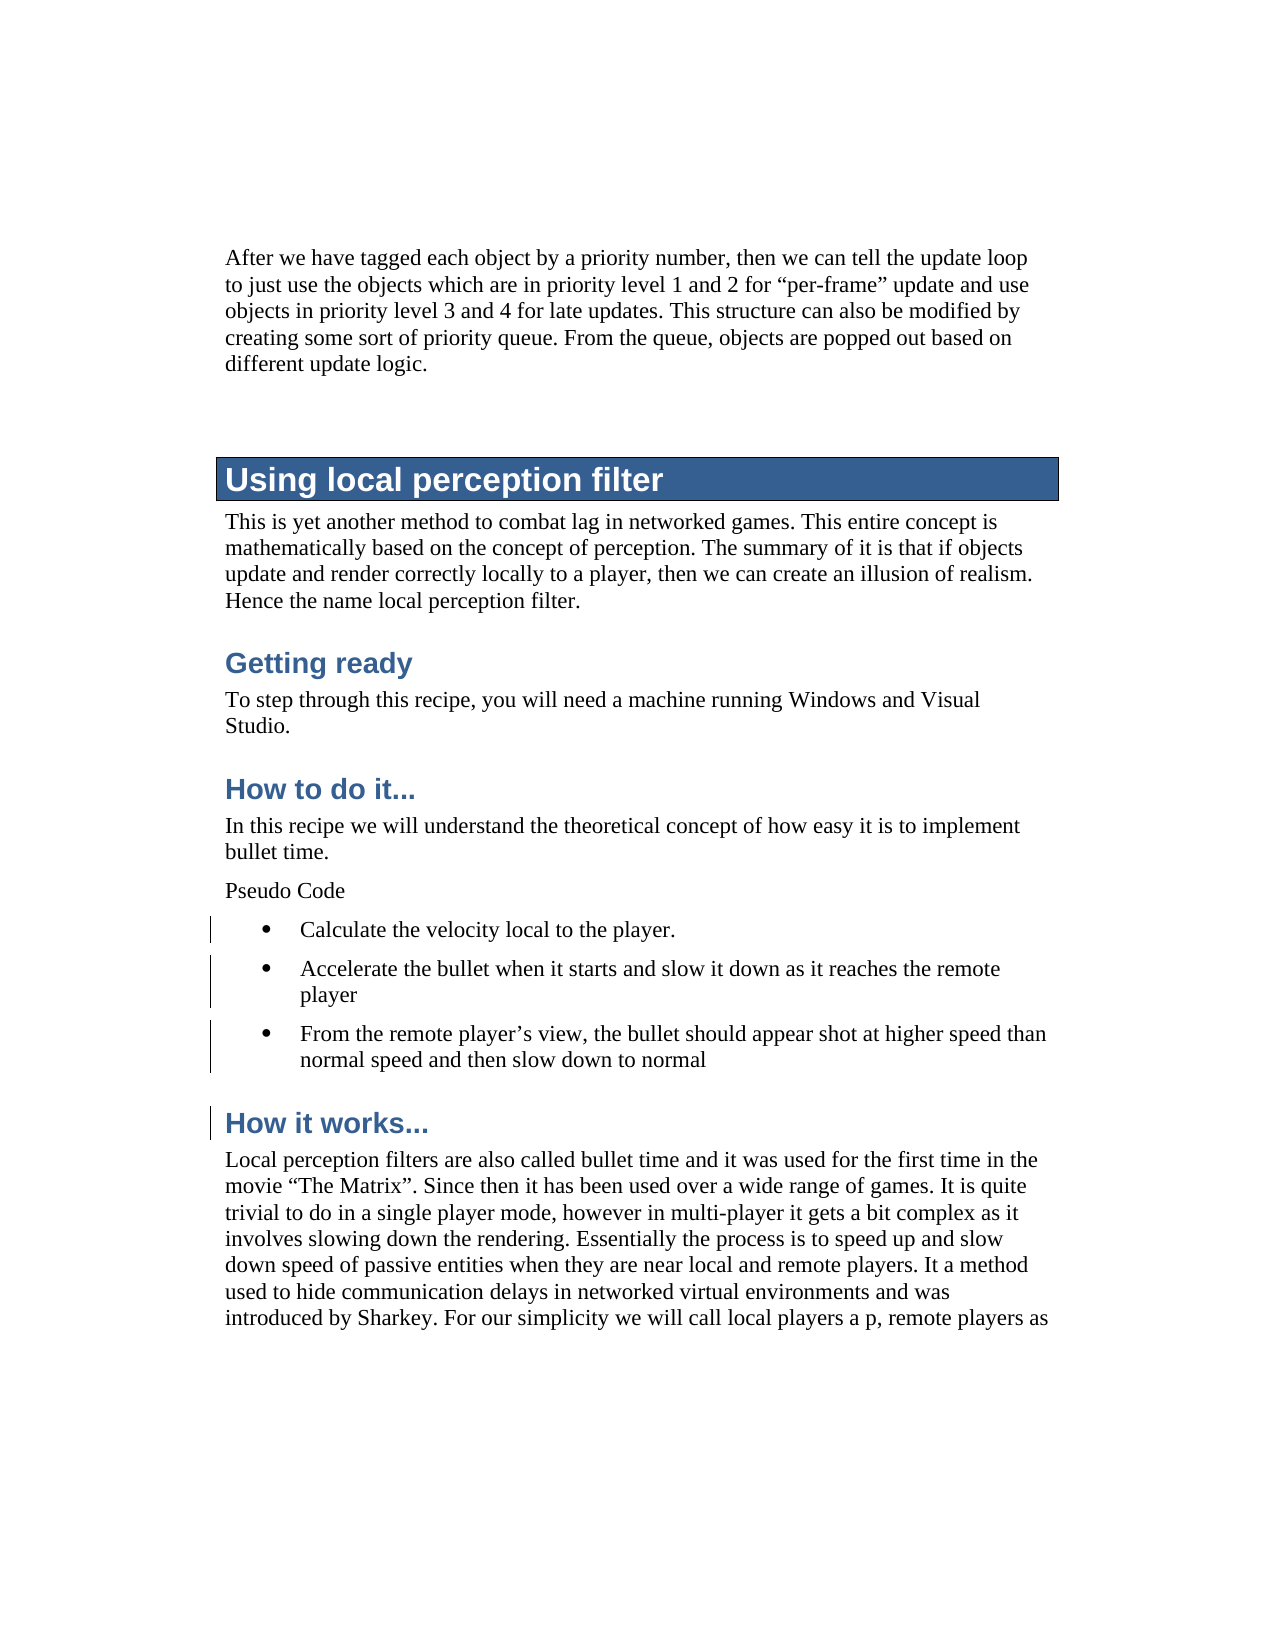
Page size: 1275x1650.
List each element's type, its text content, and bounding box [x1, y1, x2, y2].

text To step through this recipe, you will need a machine running Windows and Visual Studio. [225, 686, 1050, 739]
subtitle Using local perception filter [217, 458, 1058, 500]
text This is yet another method to combat lag in networked games. This entire concept is mathematically based on the concept of perception. The summary of it is that if objects update and render correctly locally to a player, then we can create an illusion of realism. Hence the name local perception filter. [225, 508, 1050, 613]
text In this recipe we will understand the theoretical concept of how easy it is to implement bullet time. [225, 812, 1050, 865]
text Pseudo Code [225, 877, 1050, 904]
list Calculate the velocity local to the player. [262, 916, 1050, 942]
subtitle How to do it... [225, 772, 1050, 806]
subtitle How it works... [225, 1106, 1050, 1140]
list Accelerate the bullet when it starts and slow it down as it reaches the remote player [262, 955, 1050, 1008]
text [225, 1146, 1050, 1331]
list From the remote player’s view, the bullet should appear shot at higher speed than normal speed and then slow down to normal [262, 1020, 1050, 1073]
text After we have tagged each object by a priority number, then we can tell the update loop to just use the objects which are in priority level 1 and 2 for “per-frame” update and use objects in priority level 3 and 4 for late updates. This structure can also be modified by creating some sort of priority queue. From the queue, objects are popped out based on different update logic. [225, 244, 1050, 376]
subtitle Getting ready [225, 646, 1050, 680]
